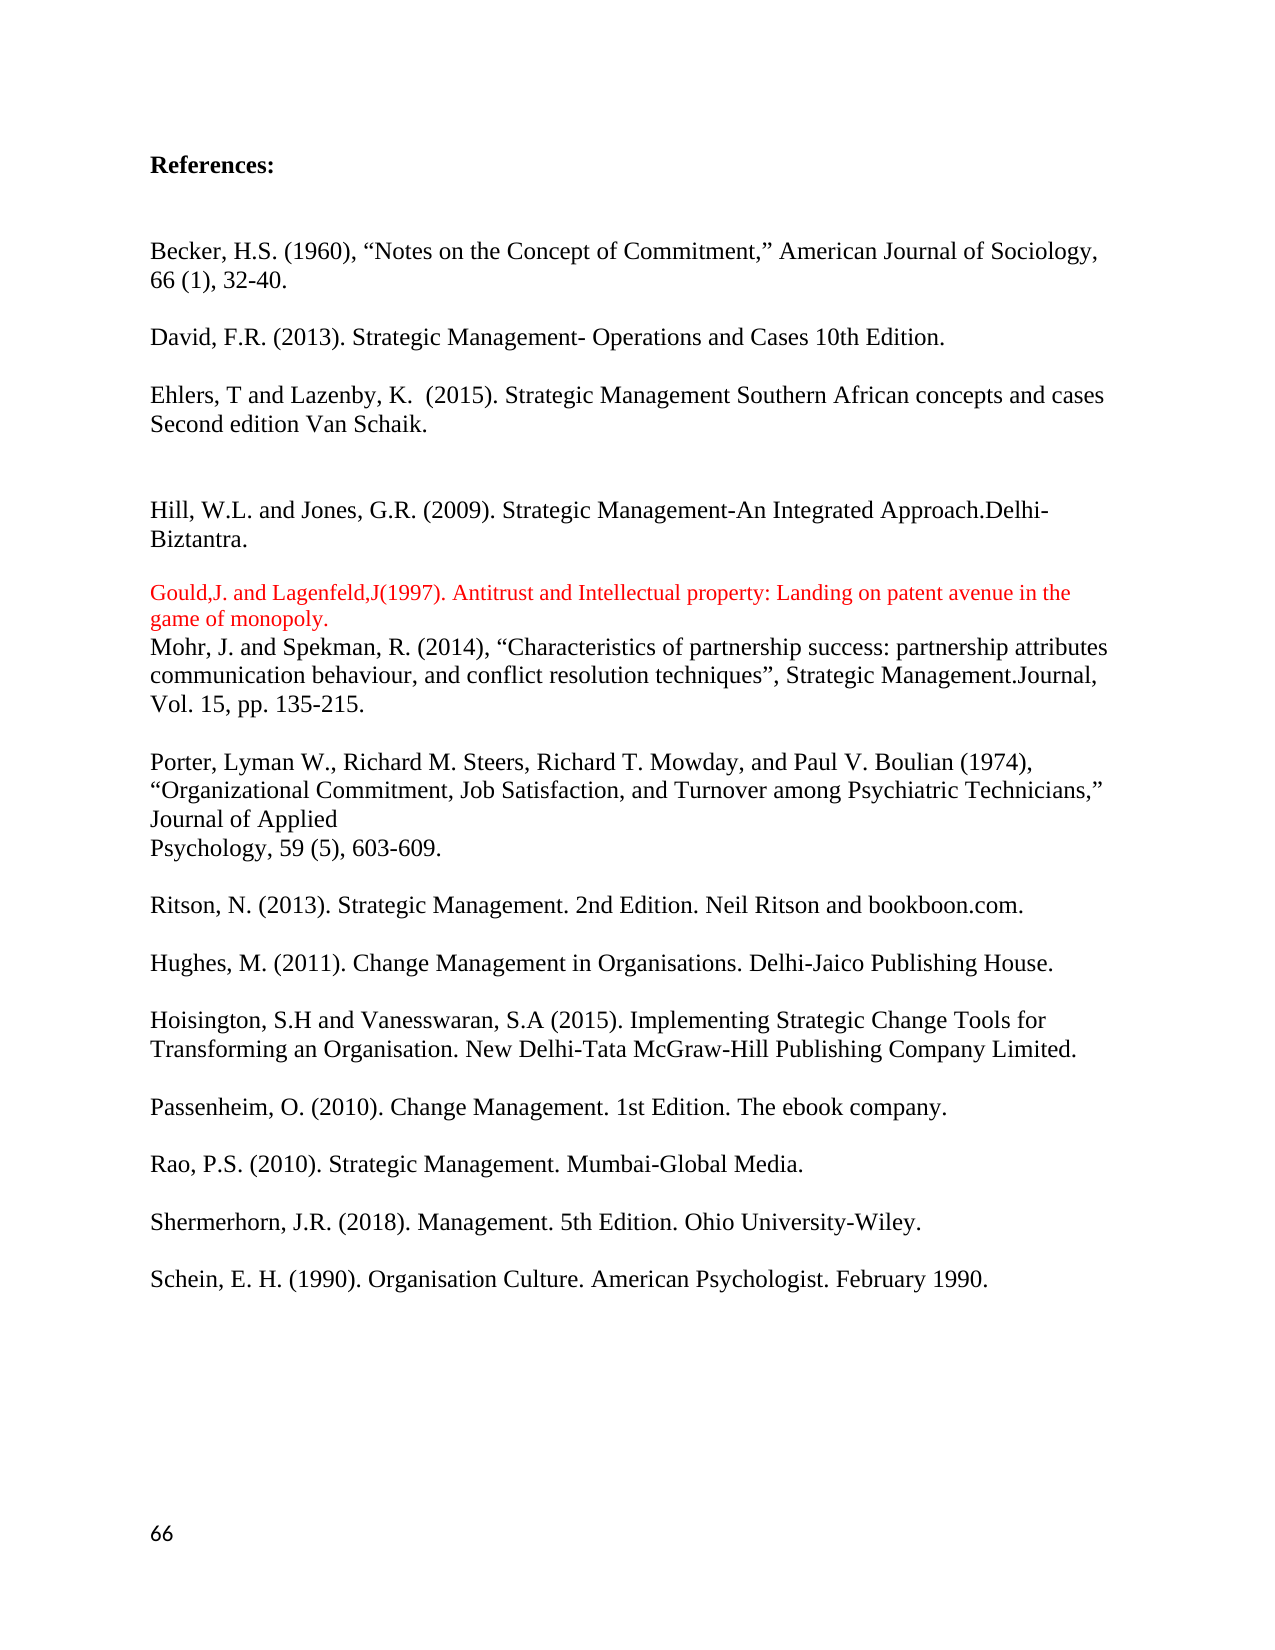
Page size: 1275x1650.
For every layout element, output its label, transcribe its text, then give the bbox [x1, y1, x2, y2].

text Porter, Lyman W., Richard M. Steers, Richard T. Mowday, and Paul V. Boulian (1974), “Organizational Commitment, Job Satisfaction, and Turnover among Psychiatric Technicians,” Journal of Applied [150, 747, 1125, 833]
text Rao, P.S. (2010). Strategic Management. Mumbai-Global Media. [150, 1149, 1125, 1178]
text Hill, W.L. and Jones, G.R. (2009). Strategic Management-An Integrated Approach.Delhi-Biztantra. [150, 495, 1125, 552]
text Hughes, M. (2011). Change Management in Organisations. Delhi-Jaico Publishing House. [150, 948, 1125, 977]
text Psychology, 59 (5), 603-609. [150, 833, 1125, 862]
text Ritson, N. (2013). Strategic Management. 2nd Edition. Neil Ritson and bookboon.com. [150, 890, 1125, 919]
text David, F.R. (2013). Strategic Management- Operations and Cases 10th Edition. [150, 322, 1125, 351]
text Passenheim, O. (2010). Change Management. 1st Edition. The ebook company. [150, 1092, 1125, 1120]
text Schein, E. H. (1990). Organisation Culture. American Psychologist. February 1990. [150, 1264, 1125, 1293]
text Hoisington, S.H and Vanesswaran, S.A (2015). Implementing Strategic Change Tools for Transforming an Organisation. New Delhi-Tata McGraw-Hill Publishing Company Limited. [150, 1005, 1125, 1063]
text References: [150, 150, 1125, 179]
text communication behaviour, and conflict resolution techniques”, Strategic Management.Journal, Vol. 15, pp. 135-215. [150, 660, 1125, 718]
text Shermerhorn, J.R. (2018). Management. 5th Edition. Ohio University-Wiley. [150, 1207, 1125, 1235]
text Gould,J. and Lagenfeld,J(1997). Antitrust and Intellectual property: Landing on patent avenue in the game of monopoly. [150, 579, 1125, 632]
text Becker, H.S. (1960), “Notes on the Concept of Commitment,” American Journal of Sociology, 66 (1), 32-40. [150, 236, 1125, 294]
text Mohr, J. and Spekman, R. (2014), “Characteristics of partnership success: partnership attributes [150, 632, 1125, 660]
text Ehlers, T and Lazenby, K. (2015). Strategic Management Southern African concepts and cases Second edition Van Schaik. [150, 380, 1125, 437]
